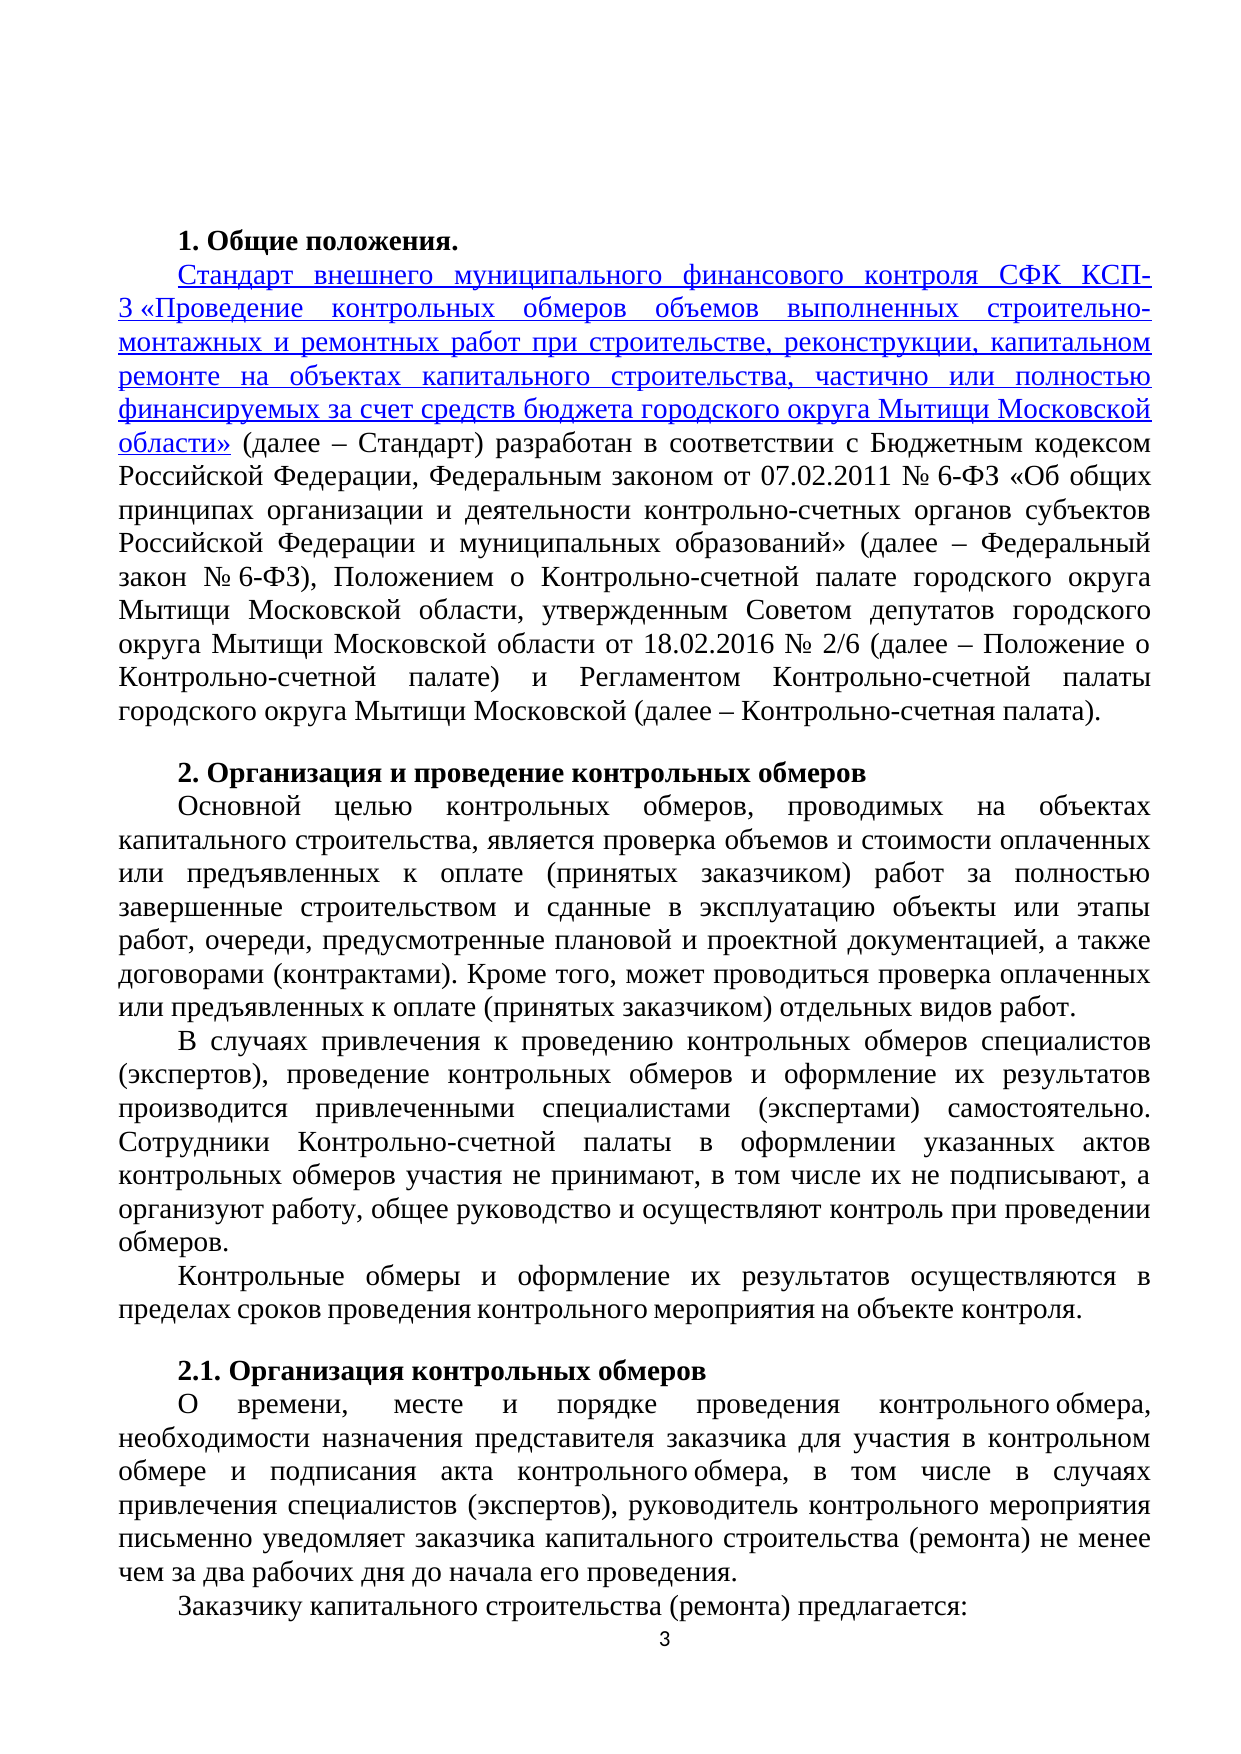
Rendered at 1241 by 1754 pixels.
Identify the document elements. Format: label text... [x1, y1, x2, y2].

text В случаях привлечения к проведению контрольных обмеров специалистов (экспертов), проведение контрольных обмеров и оформление их результатов производится привлеченными специалистами (экспертами) самостоятельно. Сотрудники Контрольно-счетной палаты в оформлении указанных актов контрольных обмеров участия не принимают, в том числе их не подписывают, а организуют работу, общее руководство и осуществляют контроль при проведении обмеров. [118, 1023, 1152, 1258]
text О времени, месте и порядке проведения контрольного обмера, необходимости назначения представителя заказчика для участия в контрольном обмере и подписания акта контрольного обмера, в том числе в случаях привлечения специалистов (экспертов), руководитель контрольного мероприятия письменно уведомляет заказчика капитального строительства (ремонта) не менее чем за два рабочих дня до начала его проведения. [118, 1386, 1152, 1588]
text Основной целью контрольных обмеров, проводимых на объектах капитального строительства, является проверка объемов и стоимости оплаченных или предъявленных к оплате (принятых заказчиком) работ за полностью завершенные строительством и сданные в эксплуатацию объекты или этапы работ, очереди, предусмотренные плановой и проектной документацией, а также договорами (контрактами). Кроме того, может проводиться проверка оплаченных или предъявленных к оплате (принятых заказчиком) отдельных видов работ. [118, 788, 1152, 1023]
subtitle Стандарт внешнего муниципального финансового контроля СФК КСП-3 «Проведение контрольных обмеров объемов выполненных строительно-монтажных и ремонтных работ при строительстве, реконструкции, капитальном ремонте на объектах капитального строительства, частично или полностью финансируемых за счет средств бюджета городского округа Мытищи Московской области» (далее – Стандарт) разработан в соответствии с Бюджетным кодексом Российской Федерации, Федеральным законом от 07.02.2011 № 6-ФЗ «Об общих принципах организации и деятельности контрольно-счетных органов субъектов Российской Федерации и муниципальных образований» (далее – Федеральный закон № 6-ФЗ), Положением о Контрольно-счетной палате городского округа Мытищи Московской области, утвержденным Советом депутатов городского округа Мытищи Московской области от 18.02.2016 № 2/6 (далее – Положение о Контрольно-счетной палате) и Регламентом Контрольно-счетной палаты городского округа Мытищи Московской (далее – Контрольно-счетная палата). [118, 425, 1152, 727]
subtitle 1. Общие положения. [118, 223, 1152, 257]
subtitle 2. Организация и проведение контрольных обмеров [118, 755, 1152, 788]
text Контрольные обмеры и оформление их результатов осуществляются в пределах сроков проведения контрольного мероприятия на объекте контроля. [118, 1258, 1152, 1325]
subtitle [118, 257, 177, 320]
subtitle 2.1. Организация контрольных обмеров [118, 1353, 1152, 1386]
text Заказчику капитального строительства (ремонта) предлагается: [118, 1588, 1152, 1621]
